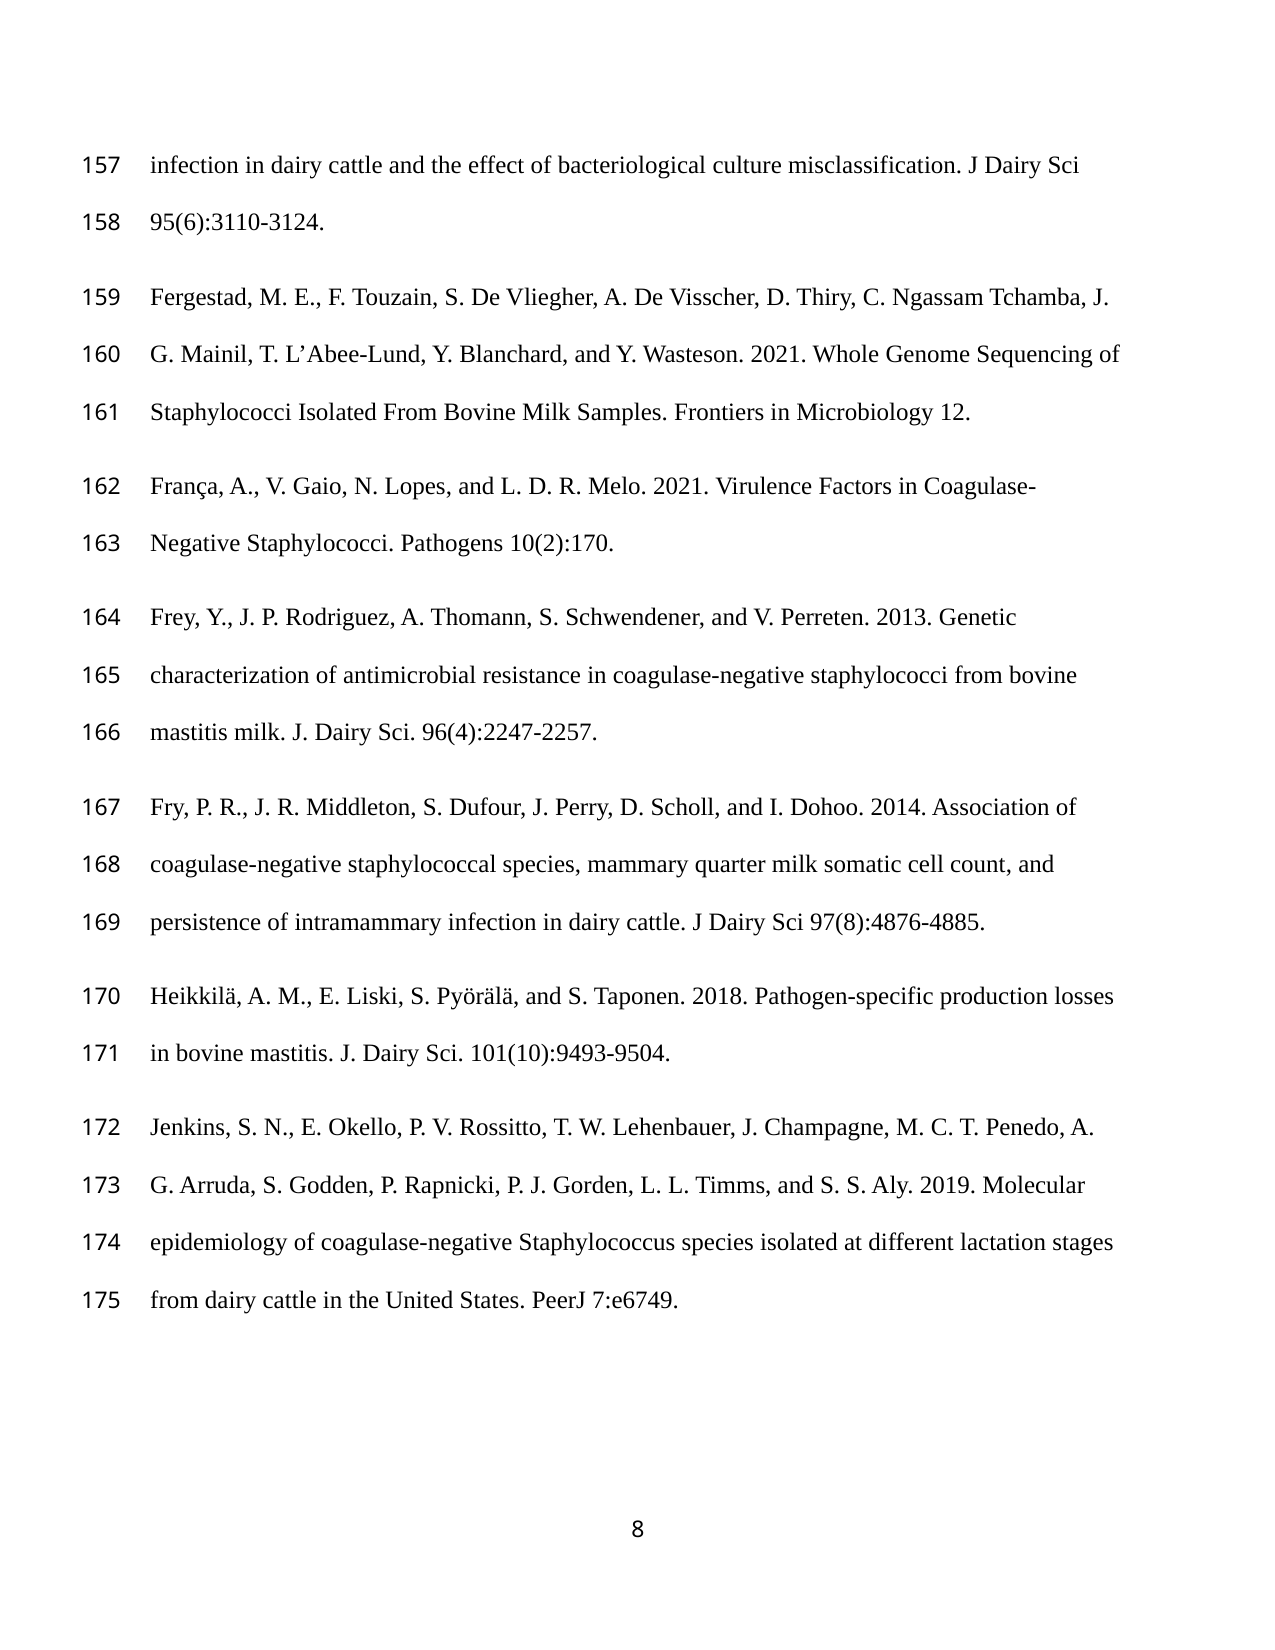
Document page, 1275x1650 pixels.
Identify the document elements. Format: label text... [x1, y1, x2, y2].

text Heikkilä, A. M., E. Liski, S. Pyörälä, and S. Taponen. 2018. Pathogen-specific production losses in bovine mastitis. J. Dairy Sci. 101(10):9493-9504. [150, 981, 1125, 1067]
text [150, 150, 1125, 236]
text Frey, Y., J. P. Rodriguez, A. Thomann, S. Schwendener, and V. Perreten. 2013. Genetic characterization of antimicrobial resistance in coagulase-negative staphylococci from bovine mastitis milk. J. Dairy Sci. 96(4):2247-2257. [150, 602, 1125, 746]
text Fergestad, M. E., F. Touzain, S. De Vliegher, A. De Visscher, D. Thiry, C. Ngassam Tchamba, J. G. Mainil, T. L’Abee-Lund, Y. Blanchard, and Y. Wasteson. 2021. Whole Genome Sequencing of Staphylococci Isolated From Bovine Milk Samples. Frontiers in Microbiology 12. [150, 282, 1125, 425]
text Jenkins, S. N., E. Okello, P. V. Rossitto, T. W. Lehenbauer, J. Champagne, M. C. T. Penedo, A. G. Arruda, S. Godden, P. Rapnicki, P. J. Gorden, L. L. Timms, and S. S. Aly. 2019. Molecular epidemiology of coagulase-negative Staphylococcus species isolated at different lactation stages from dairy cattle in the United States. PeerJ 7:e6749. [150, 1112, 1125, 1314]
text Fry, P. R., J. R. Middleton, S. Dufour, J. Perry, D. Scholl, and I. Dohoo. 2014. Association of coagulase-negative staphylococcal species, mammary quarter milk somatic cell count, and persistence of intramammary infection in dairy cattle. J Dairy Sci 97(8):4876-4885. [150, 792, 1125, 935]
text França, A., V. Gaio, N. Lopes, and L. D. R. Melo. 2021. Virulence Factors in Coagulase-Negative Staphylococci. Pathogens 10(2):170. [150, 471, 1125, 557]
